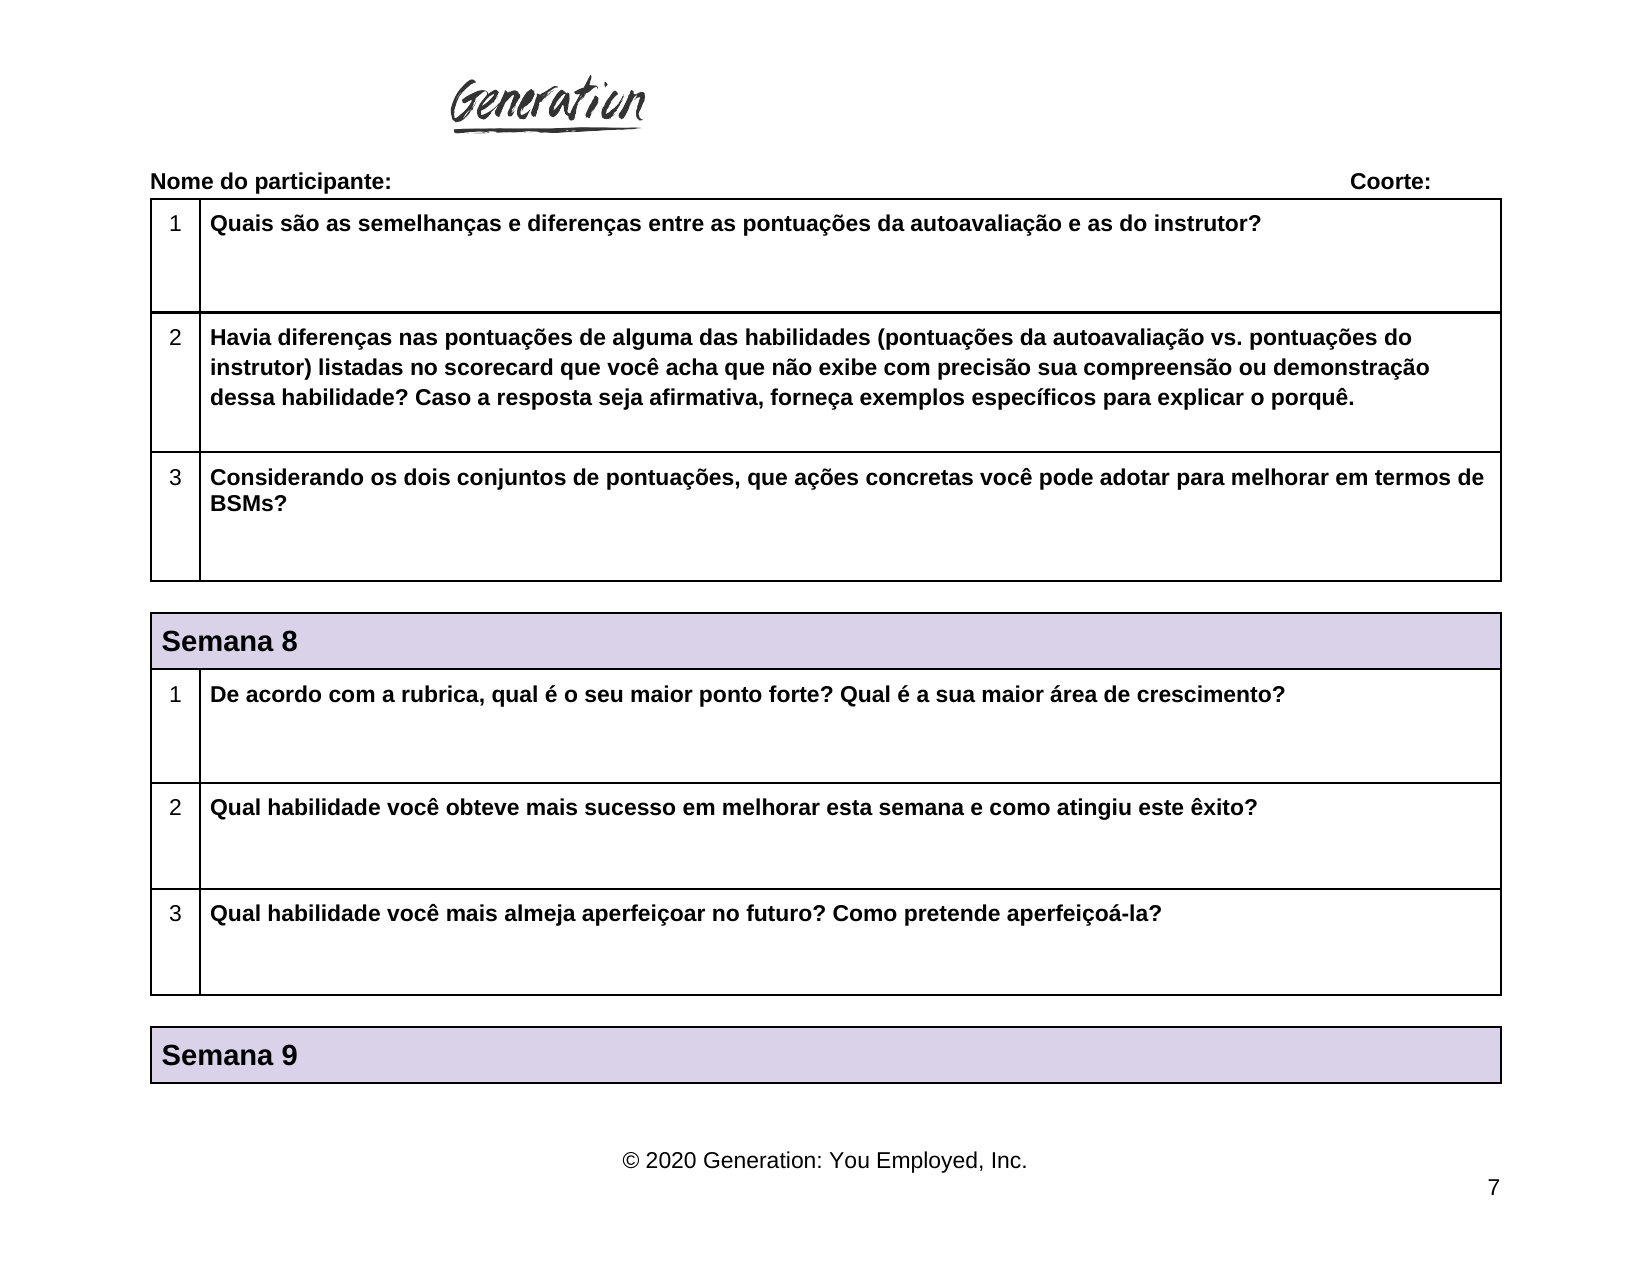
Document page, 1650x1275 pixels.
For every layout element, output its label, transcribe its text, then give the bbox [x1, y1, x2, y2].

table_cell 2 [152, 314, 199, 451]
table_cell Havia diferenças nas pontuações de alguma das habilidades (pontuações da autoavaliação vs. pontuações do instrutor) listadas no scorecard que você acha que não exibe com precisão sua compreensão ou demonstração dessa habilidade? Caso a resposta seja afirmativa, forneça exemplos específicos para explicar o porquê. [201, 314, 1500, 451]
table_cell 1 [152, 670, 199, 782]
table_cell 2 [152, 784, 199, 888]
table_cell 3 [152, 453, 199, 579]
table_header Semana 8 [152, 614, 1500, 668]
picture [450, 75, 646, 134]
table_header Semana 9 [152, 1028, 1500, 1082]
table_cell 1 [152, 200, 199, 311]
table_cell Qual habilidade você obteve mais sucesso em melhorar esta semana e como atingiu este êxito? [201, 784, 1500, 888]
table_cell De acordo com a rubrica, qual é o seu maior ponto forte? Qual é a sua maior área de crescimento? [201, 670, 1500, 782]
table_cell 3 [152, 890, 199, 993]
table_cell Qual habilidade você mais almeja aperfeiçoar no futuro? Como pretende aperfeiçoá-la? [201, 890, 1500, 993]
table_cell Considerando os dois conjuntos de pontuações, que ações concretas você pode adotar para melhorar em termos de BSMs? [201, 453, 1500, 579]
table_cell Quais são as semelhanças e diferenças entre as pontuações da autoavaliação e as do instrutor? [201, 200, 1500, 311]
